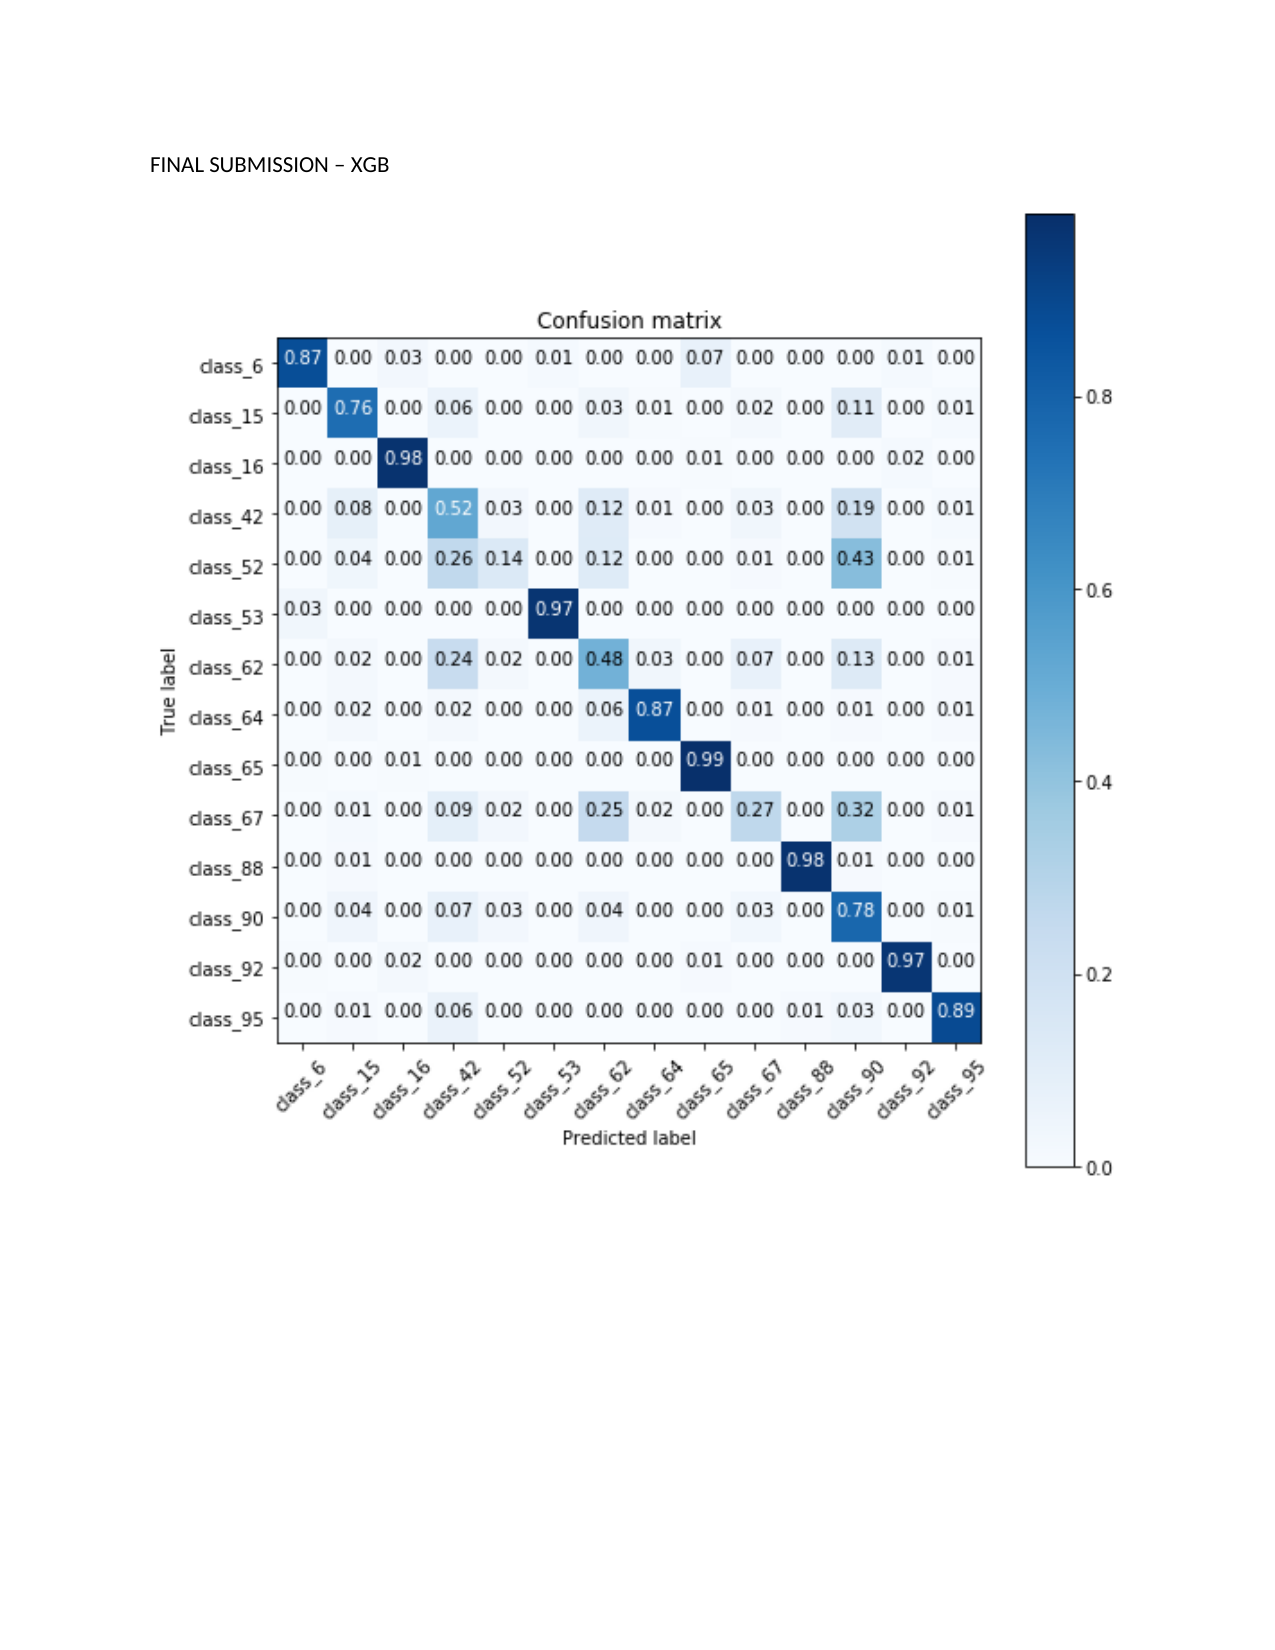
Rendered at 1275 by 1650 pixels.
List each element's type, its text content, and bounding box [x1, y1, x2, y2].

picture [150, 196, 1125, 1190]
text FINAL SUBMISSION – XGB [150, 150, 1125, 178]
